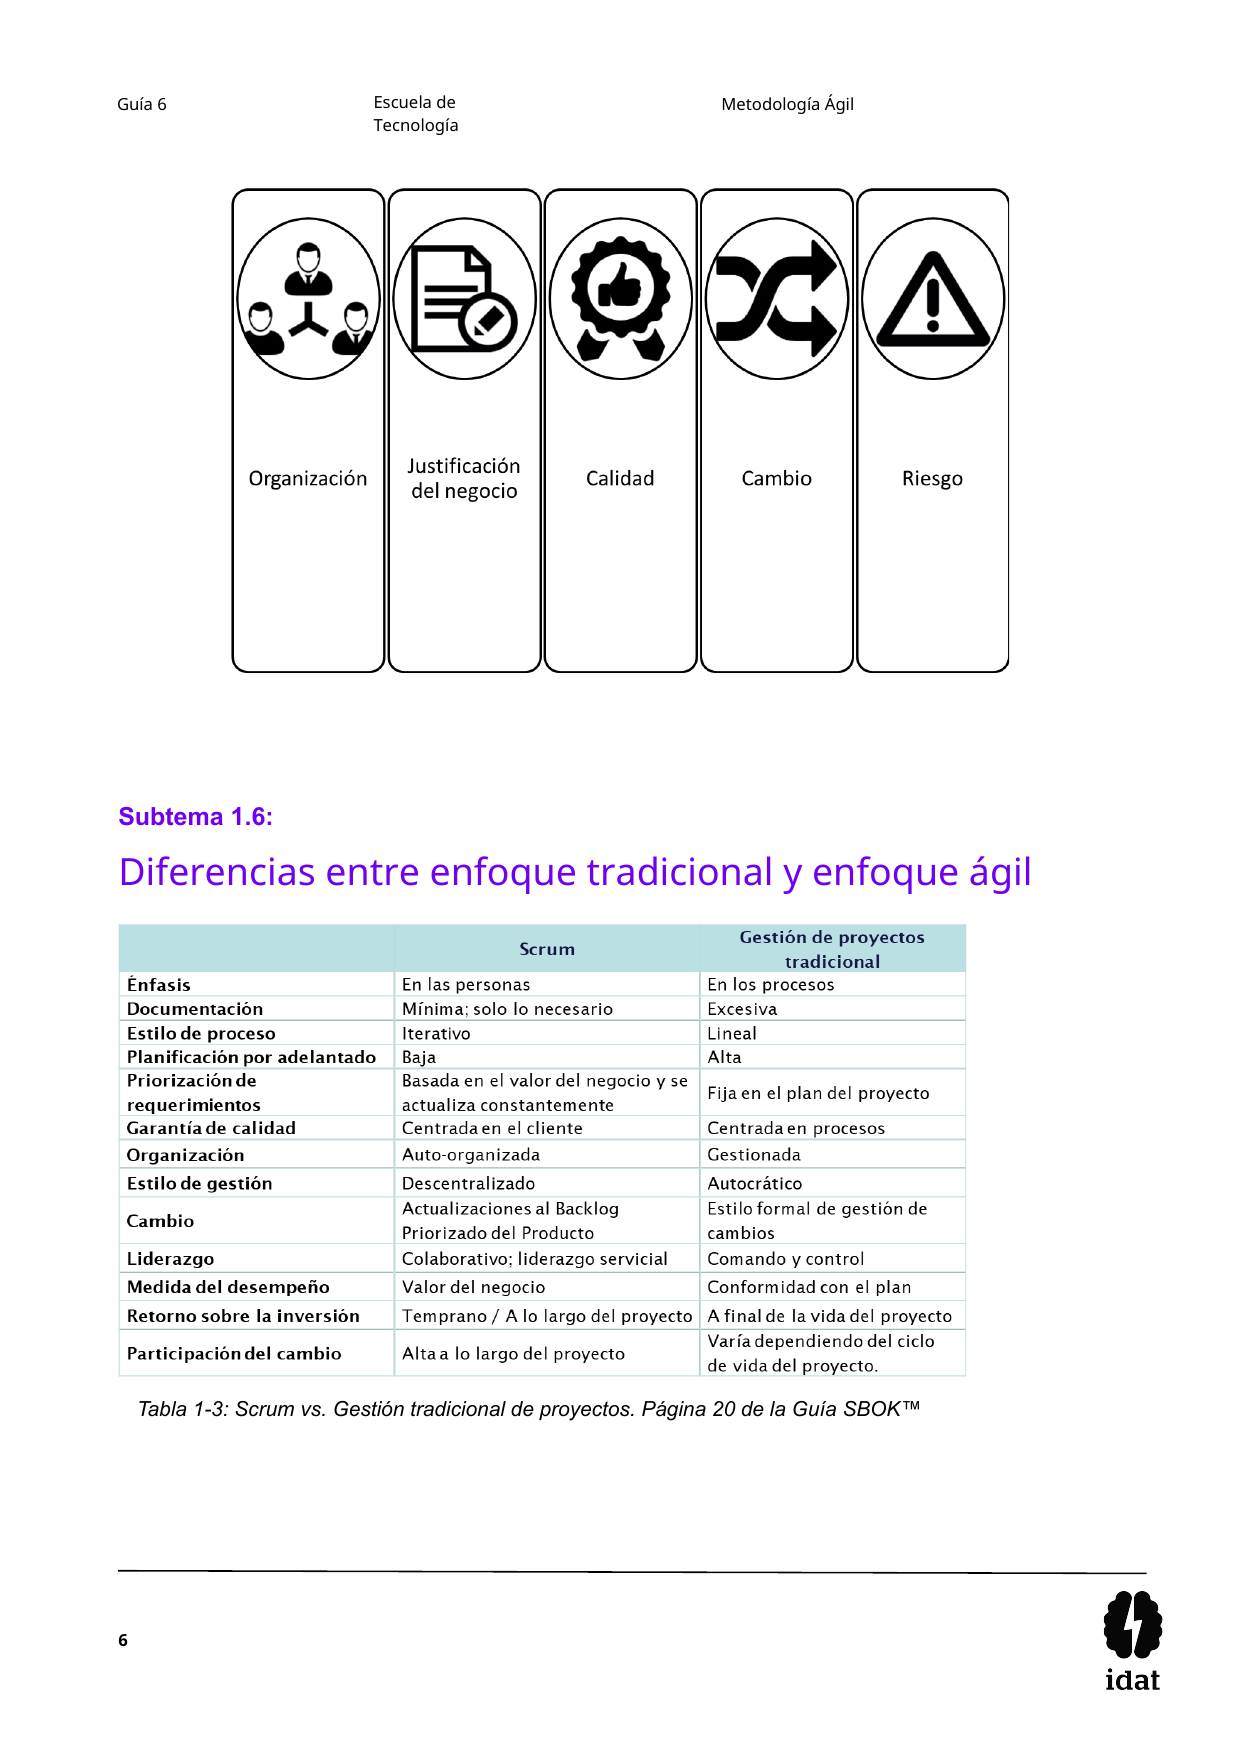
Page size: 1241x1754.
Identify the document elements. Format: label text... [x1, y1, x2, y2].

picture [231, 188, 1010, 673]
picture [1103, 1591, 1163, 1690]
text Diferencias entre enfoque tradicional y enfoque ágil [118, 845, 1122, 896]
picture [118, 922, 967, 1393]
text Subtema 1.6: [118, 802, 1122, 831]
